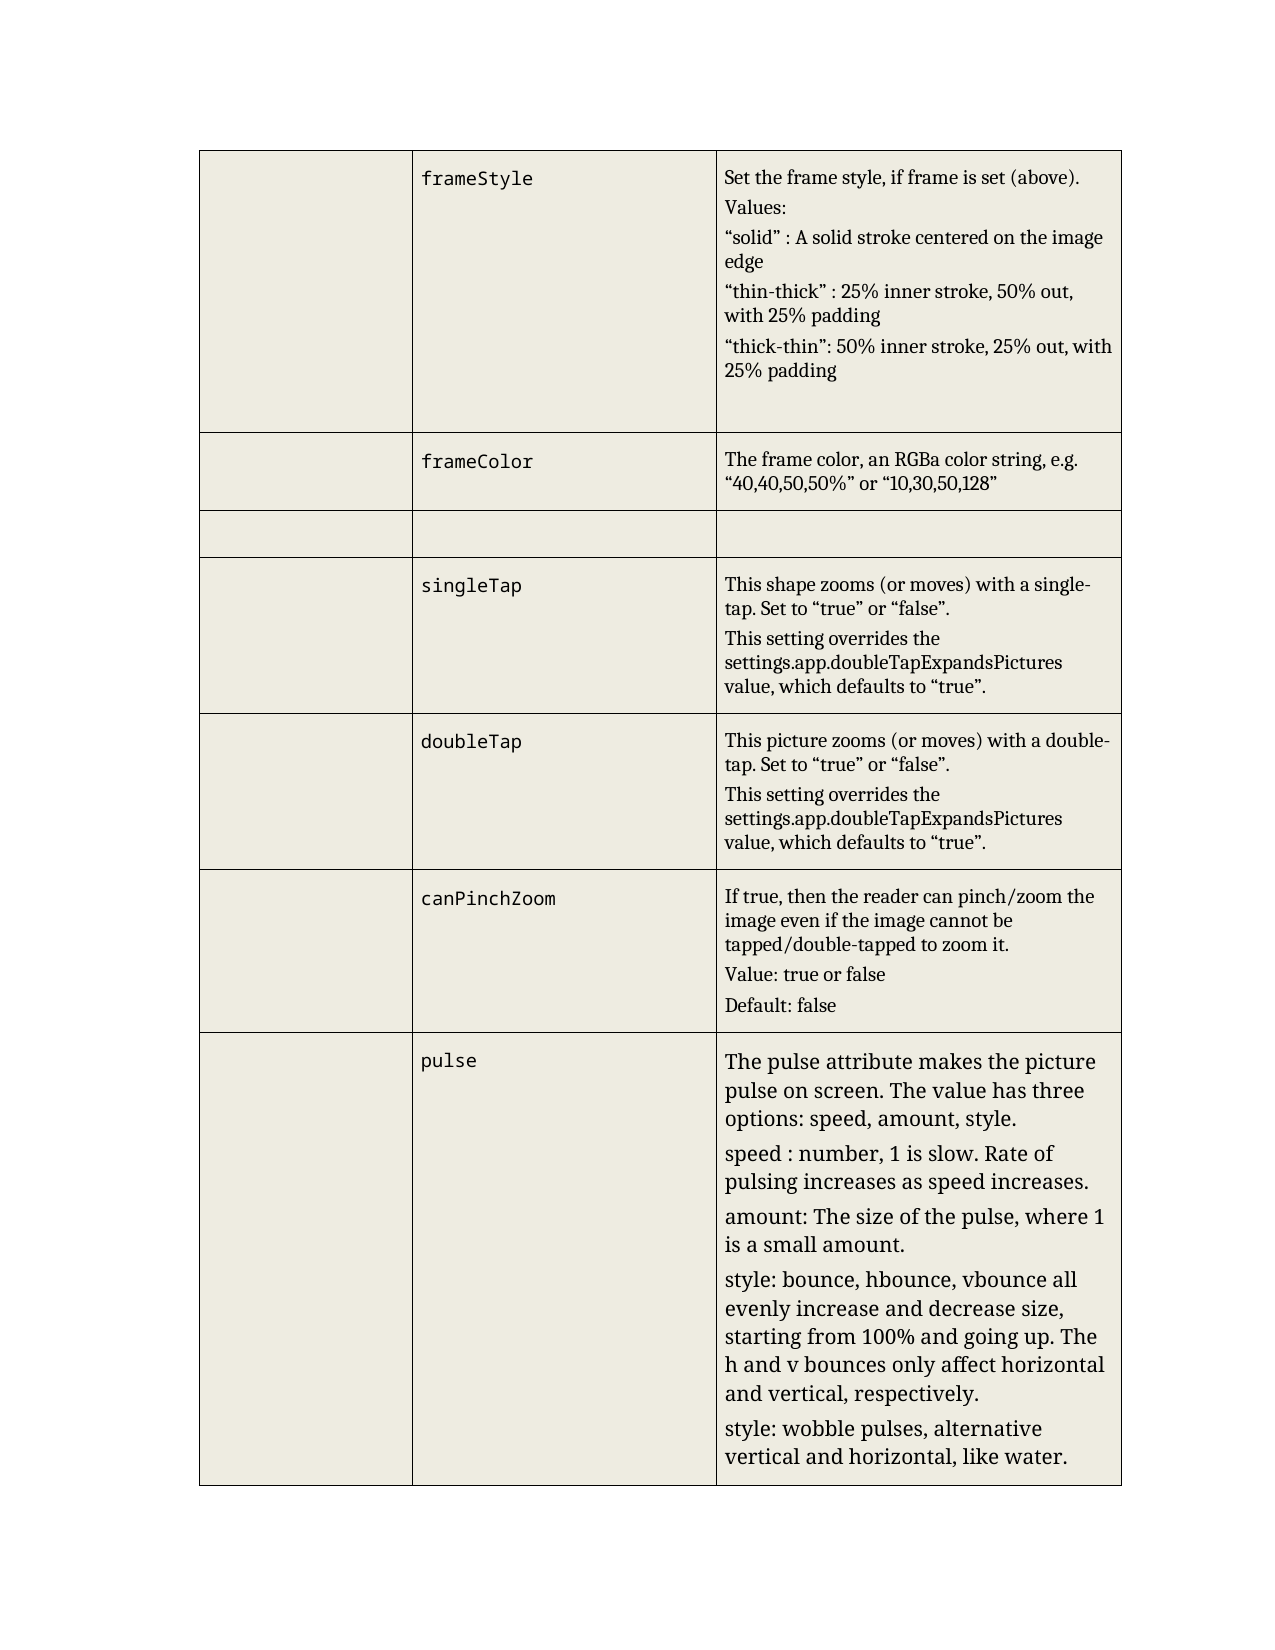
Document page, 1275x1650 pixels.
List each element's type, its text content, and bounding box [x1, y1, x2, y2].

table_cell frameStyle [413, 151, 716, 432]
table_cell singleTap [413, 558, 716, 713]
table_cell [200, 870, 412, 1032]
table_cell doubleTap [413, 714, 716, 869]
table_cell The frame color, an RGBa color string, e.g. “40,40,50,50%” or “10,30,50,128” [717, 433, 1121, 510]
table_cell This shape zooms (or moves) with a single-tap. Set to “true” or “false”. This setting overrides the settings.app.doubleTapExpandsPictures value, which defaults to “true”. [717, 558, 1121, 713]
table_cell [200, 151, 412, 432]
table_cell The pulse attribute makes the picture pulse on screen. The value has three options: speed, amount, style. speed : number, 1 is slow. Rate of pulsing increases as speed increases. amount: The size of the pulse, where 1 is a small amount. style: bounce, hbounce, vbounce all evenly increase and decrease size, starting from 100% and going up. The h and v bounces only affect horizontal and vertical, respectively. style: wobble pulses, alternative vertical and horizontal, like water. [717, 1033, 1121, 1485]
table_cell frameColor [413, 433, 716, 510]
table_cell pulse [413, 1033, 716, 1485]
table_cell [717, 511, 1121, 557]
table_cell If true, then the reader can pinch/zoom the image even if the image cannot be tapped/double-tapped to zoom it. Value: true or false Default: false [717, 870, 1121, 1032]
table_cell canPinchZoom [413, 870, 716, 1032]
table_cell Set the frame style, if frame is set (above). Values: “solid” : A solid stroke centered on the image edge “thin-thick” : 25% inner stroke, 50% out, with 25% padding “thick-thin”: 50% inner stroke, 25% out, with 25% padding [717, 151, 1121, 432]
table_cell [200, 714, 412, 869]
table_cell This picture zooms (or moves) with a double-tap. Set to “true” or “false”. This setting overrides the settings.app.doubleTapExpandsPictures value, which defaults to “true”. [717, 714, 1121, 869]
table_cell [200, 558, 412, 713]
table_cell [200, 511, 412, 557]
table_cell [200, 433, 412, 510]
table_cell [413, 511, 716, 557]
table_cell [200, 1033, 412, 1485]
